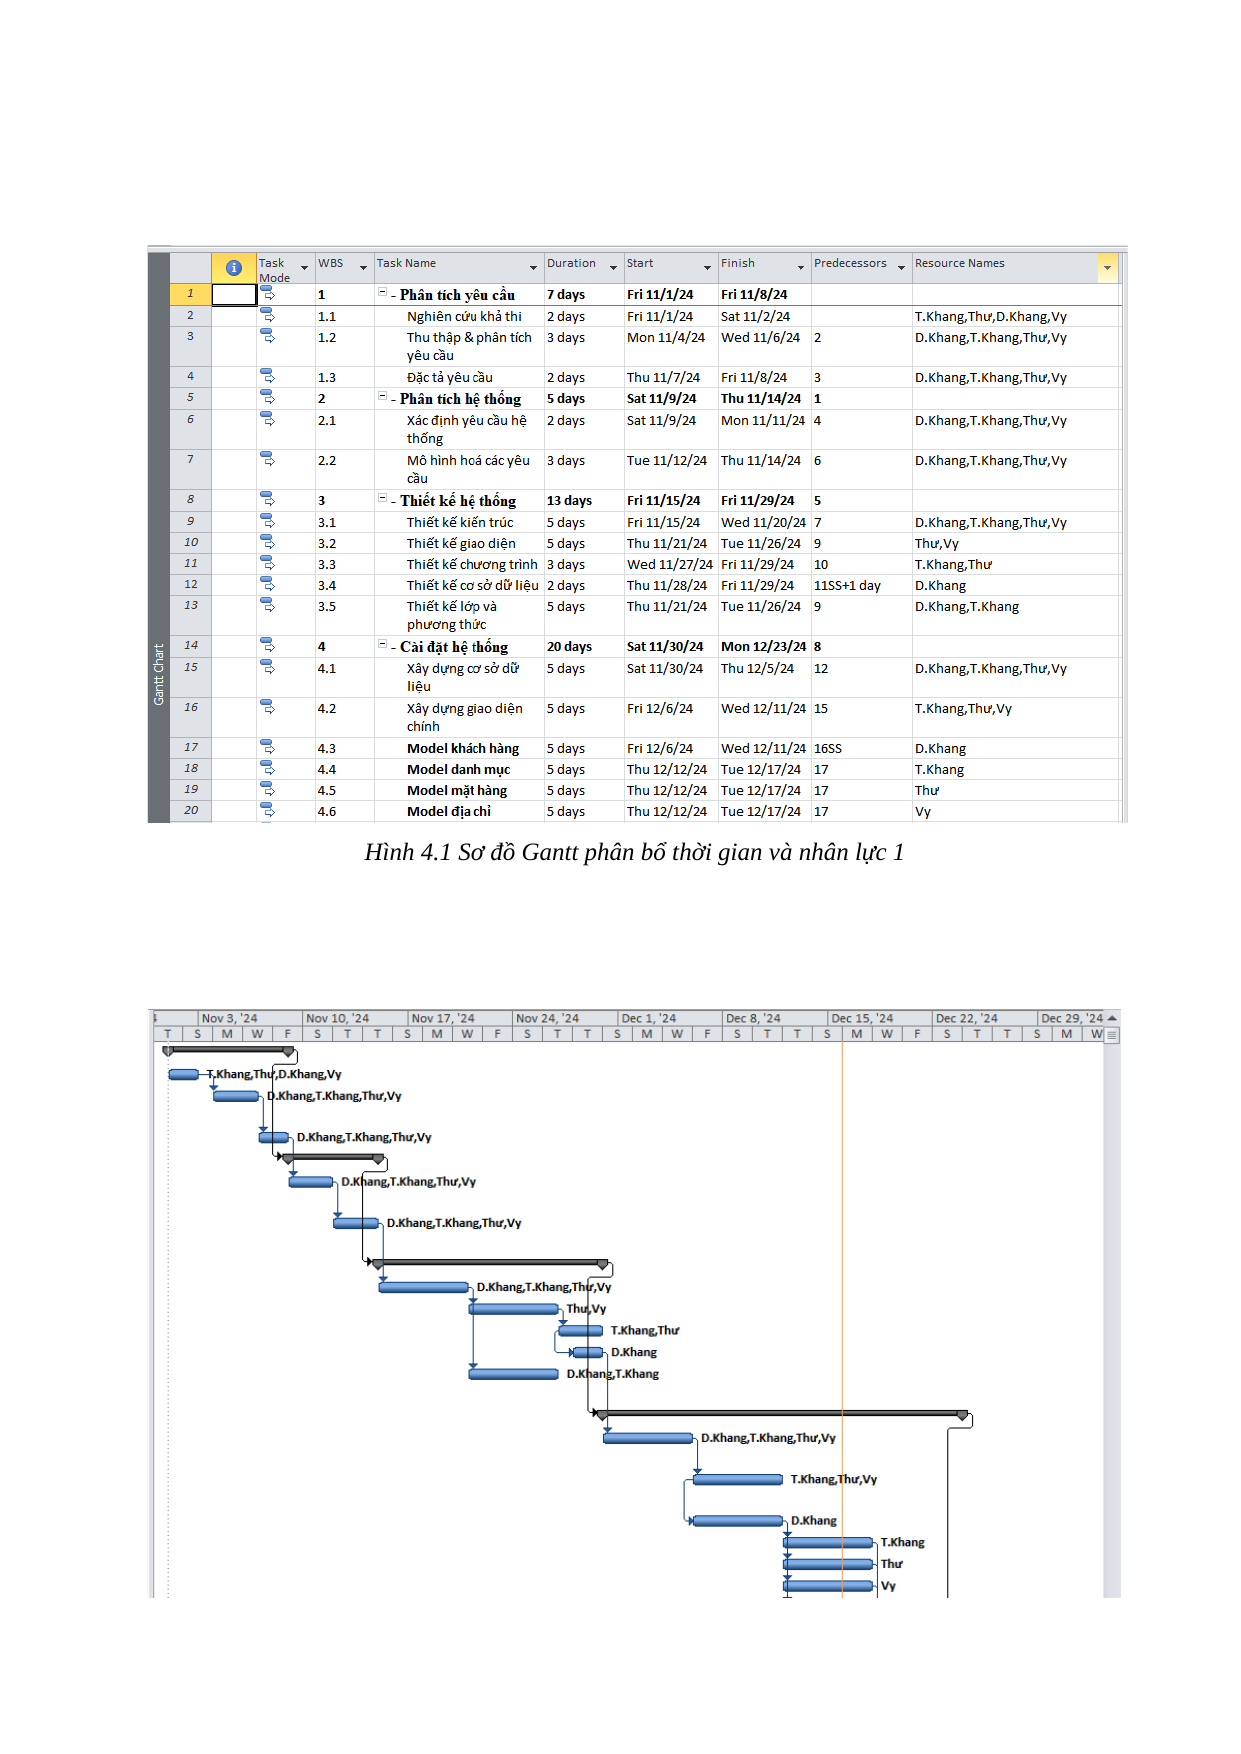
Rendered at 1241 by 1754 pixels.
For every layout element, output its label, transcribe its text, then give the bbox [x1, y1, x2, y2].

picture [147, 245, 1128, 823]
picture [147, 1009, 1122, 1598]
list Hình 4.1 Sơ đồ Gantt phân bổ thời gian và nhân lực 1 [148, 837, 1122, 865]
